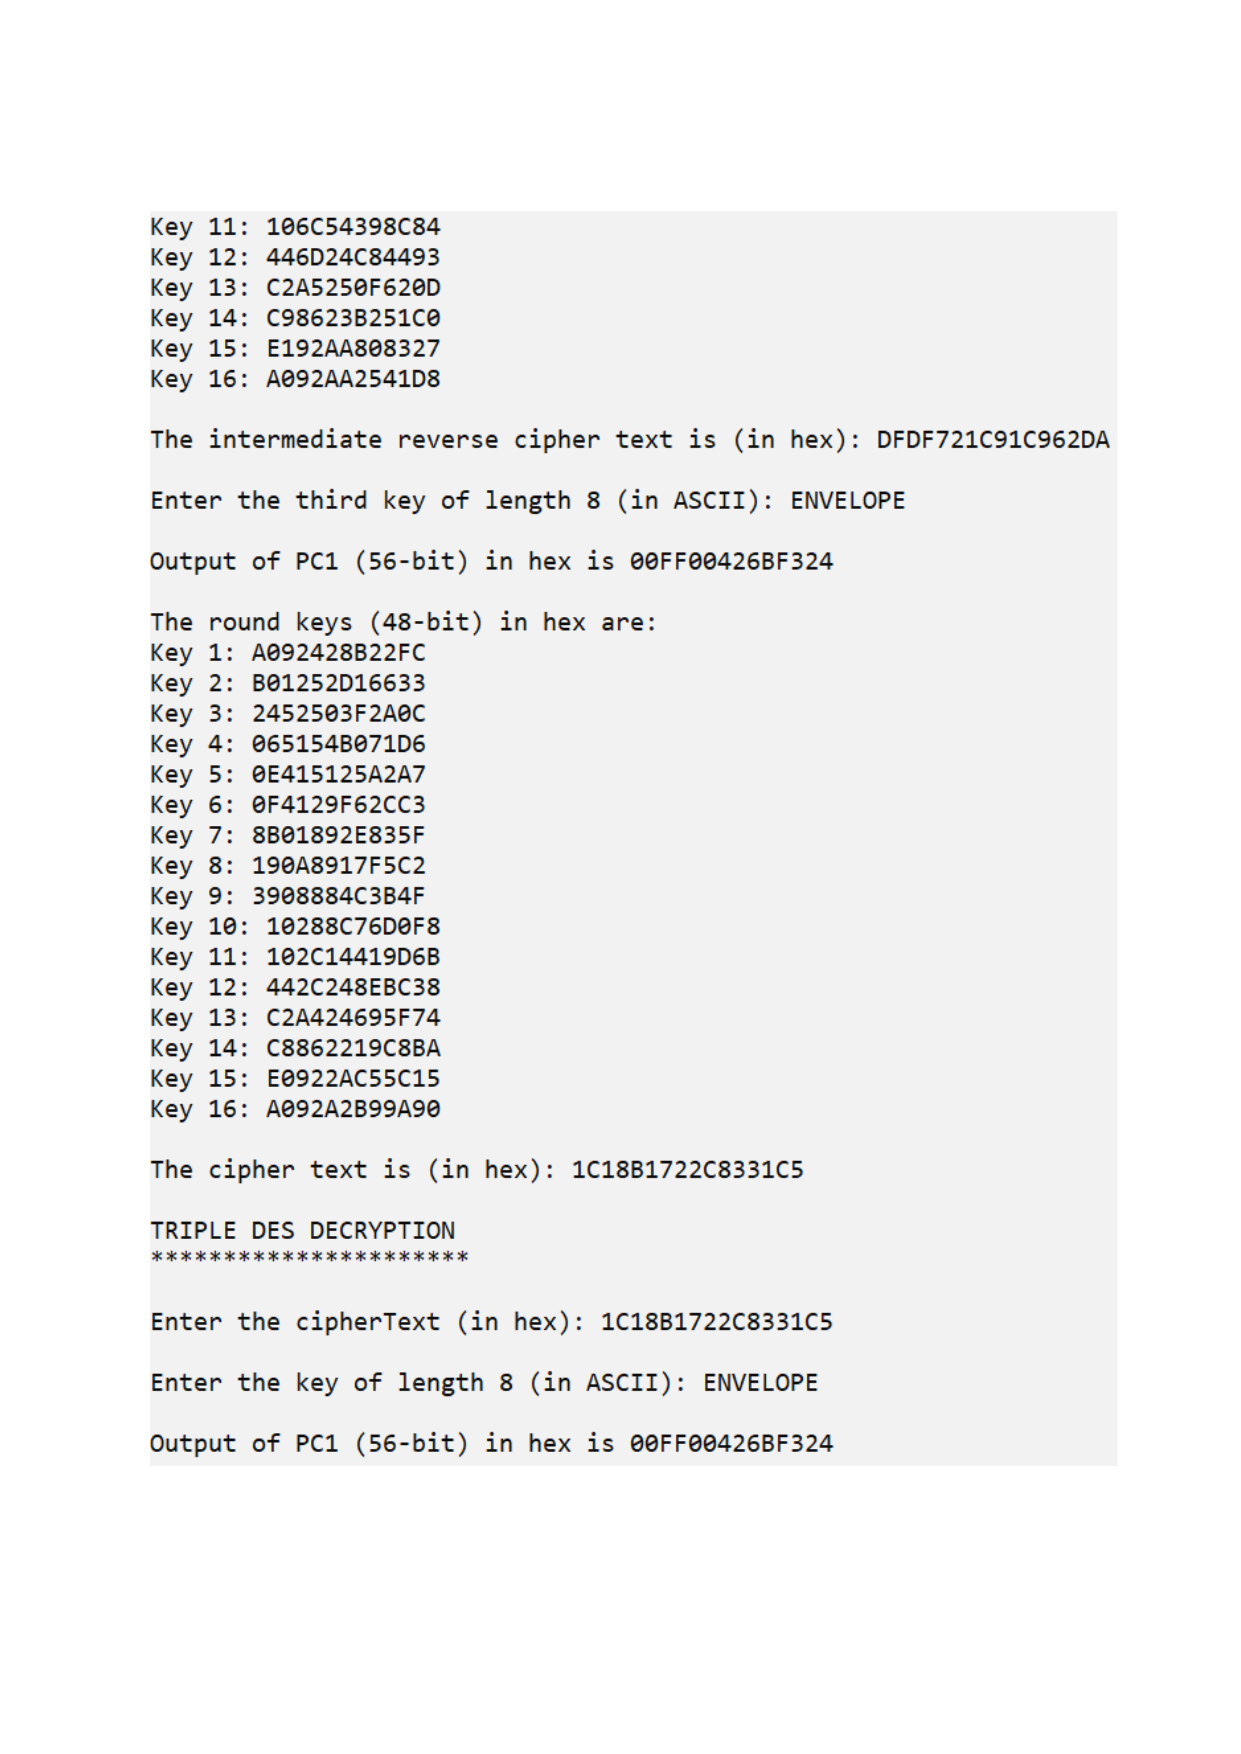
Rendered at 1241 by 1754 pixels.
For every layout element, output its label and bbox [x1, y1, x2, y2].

picture [150, 210, 1118, 1466]
